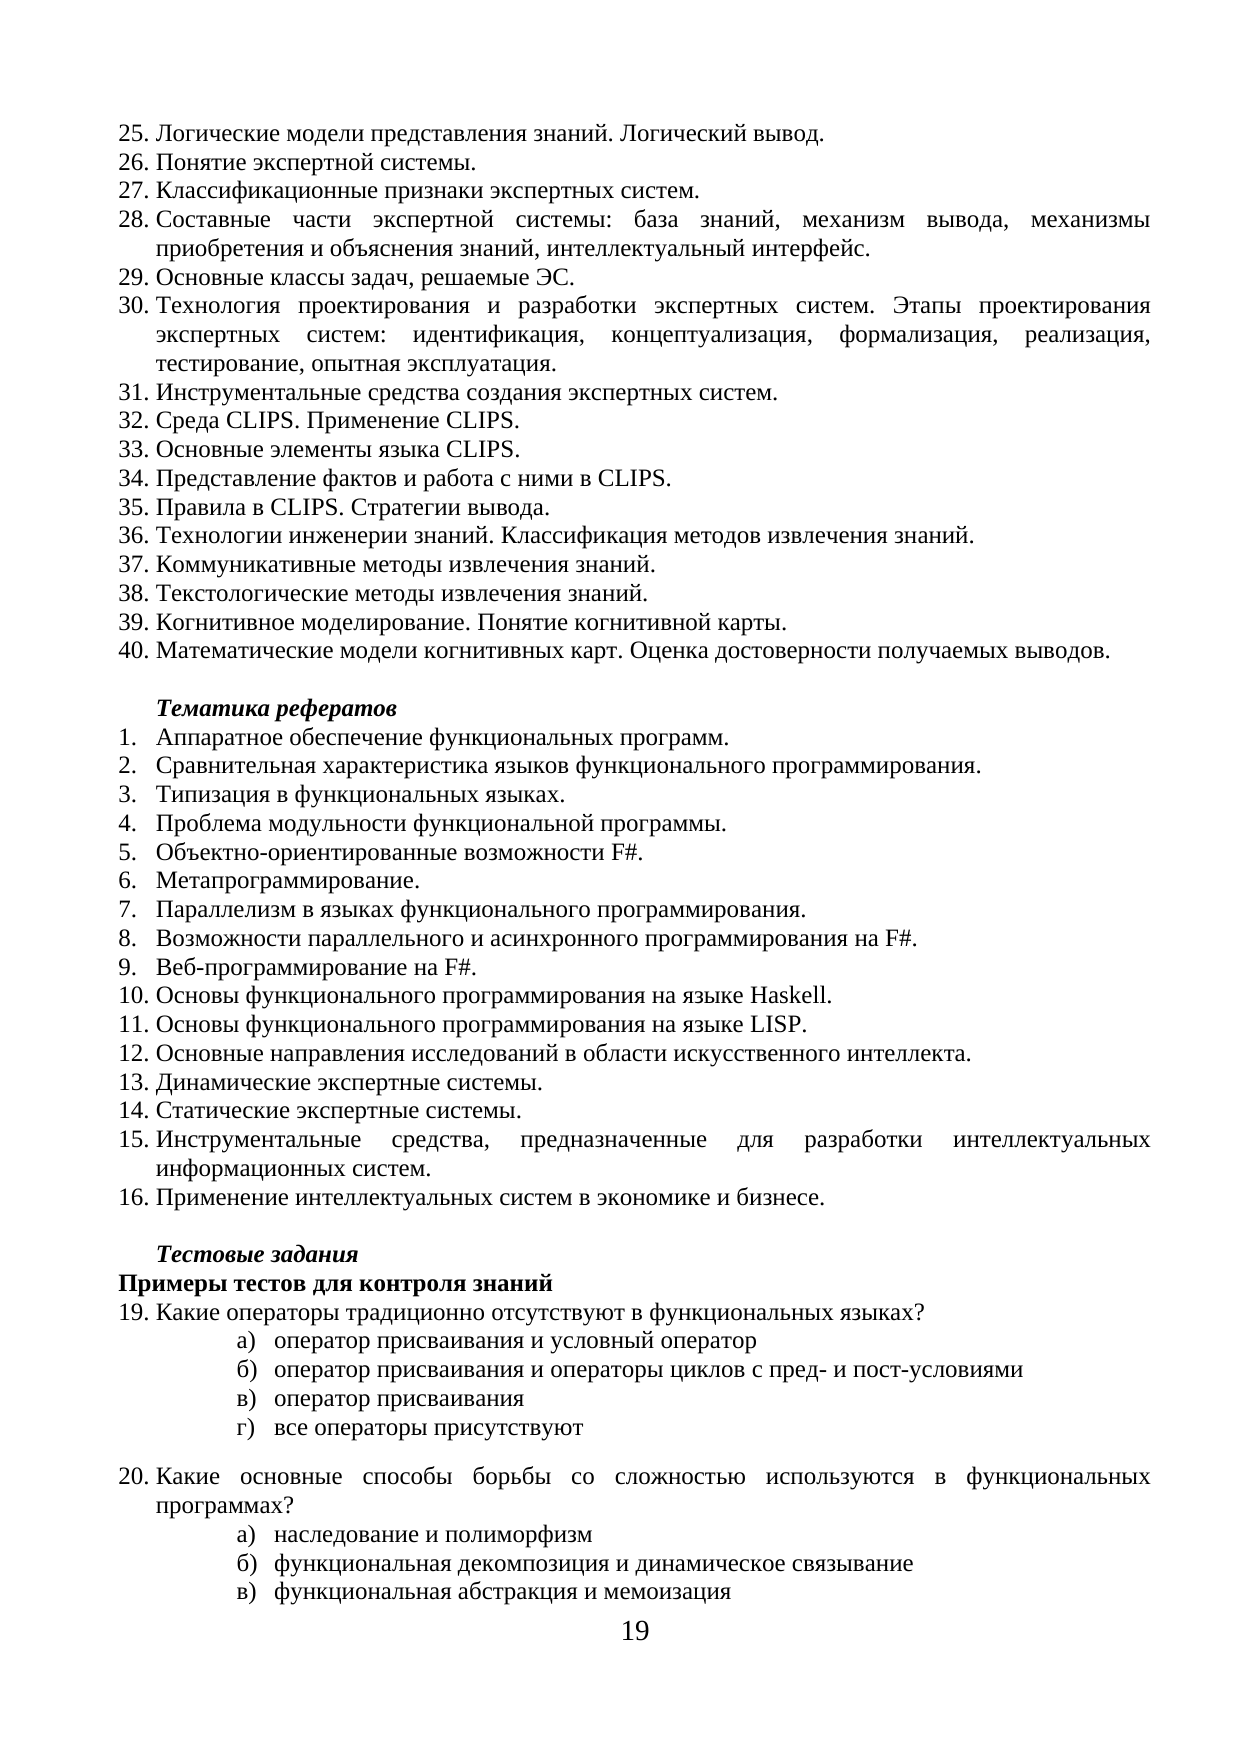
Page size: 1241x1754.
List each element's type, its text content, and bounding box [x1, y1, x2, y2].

list Веб-программирование на F#. [118, 952, 1152, 981]
list Аппаратное обеспечение функциональных программ. [118, 722, 1152, 751]
list Когнитивное моделирование. Понятие когнитивной карты. [118, 607, 1152, 636]
text Тестовые задания [156, 1239, 1152, 1268]
list Понятие экспертной системы. [118, 147, 1152, 176]
list Основные направления исследований в области искусственного интеллекта. [118, 1038, 1152, 1067]
list Инструментальные средства создания экспертных систем. [118, 377, 1152, 406]
list Классификационные признаки экспертных систем. [118, 176, 1152, 204]
list Основные элементы языка CLIPS. [118, 434, 1152, 463]
list Математические модели когнитивных карт. Оценка достоверности получаемых выводов. [118, 636, 1152, 664]
text оператор присваивания [236, 1383, 1152, 1412]
text Какие основные способы борьбы со сложностью используются в функциональных программах? [118, 1461, 1152, 1519]
list Основные классы задач, решаемые ЭС. [118, 262, 1152, 291]
list Применение интеллектуальных систем в экономике и бизнесе. [118, 1182, 1152, 1211]
list Представление фактов и работа с ними в CLIPS. [118, 463, 1152, 492]
list Возможности параллельного и асинхронного программирования на F#. [118, 923, 1152, 952]
text функциональная абстракция и мемоизация [236, 1576, 1152, 1605]
list наследование и полиморфизм [236, 1519, 1152, 1548]
list Основы функционального программирования на языке LISP. [118, 1009, 1152, 1038]
text оператор присваивания и условный оператор [236, 1326, 1152, 1354]
list Типизация в функциональных языках. [118, 779, 1152, 808]
list Правила в CLIPS. Стратегии вывода. [118, 492, 1152, 521]
subtitle Примеры тестов для контроля знаний [118, 1268, 1152, 1297]
text оператор присваивания и операторы циклов с пред- и пост-условиями [236, 1354, 1152, 1383]
list Технологии инженерии знаний. Классификация методов извлечения знаний. [118, 521, 1152, 549]
list Динамические экспертные системы. [118, 1067, 1152, 1096]
list Текстологические методы извлечения знаний. [118, 578, 1152, 607]
list Инструментальные средства, предназначенные для разработки интеллектуальных информационных систем. [118, 1124, 1152, 1182]
text все операторы присутствуют [236, 1412, 1152, 1441]
list Объектно-ориентированные возможности F#. [118, 837, 1152, 866]
list Среда CLIPS. Применение CLIPS. [118, 406, 1152, 434]
list Параллелизм в языках функционального программирования. [118, 894, 1152, 923]
list Проблема модульности функциональной программы. [118, 808, 1152, 837]
list Метапрограммирование. [118, 866, 1152, 894]
list Логические модели представления знаний. Логический вывод. [118, 118, 1152, 147]
list Технология проектирования и разработки экспертных систем. Этапы проектирования экспертных систем: идентификация, концептуализация, формализация, реализация, тестирование, опытная эксплуатация. [118, 291, 1152, 377]
list Коммуникативные методы извлечения знаний. [118, 549, 1152, 578]
text Тематика рефератов [156, 693, 1152, 722]
list Составные части экспертной системы: база знаний, механизм вывода, механизмы приобретения и объяснения знаний, интеллектуальный интерфейс. [118, 204, 1152, 262]
text функциональная декомпозиция и динамическое связывание [236, 1548, 1152, 1576]
list Статические экспертные системы. [118, 1096, 1152, 1124]
list Основы функционального программирования на языке Haskell. [118, 981, 1152, 1009]
list Сравнительная характеристика языков функционального программирования. [118, 751, 1152, 779]
text Какие операторы традиционно отсутствуют в функциональных языках? [118, 1297, 1152, 1326]
